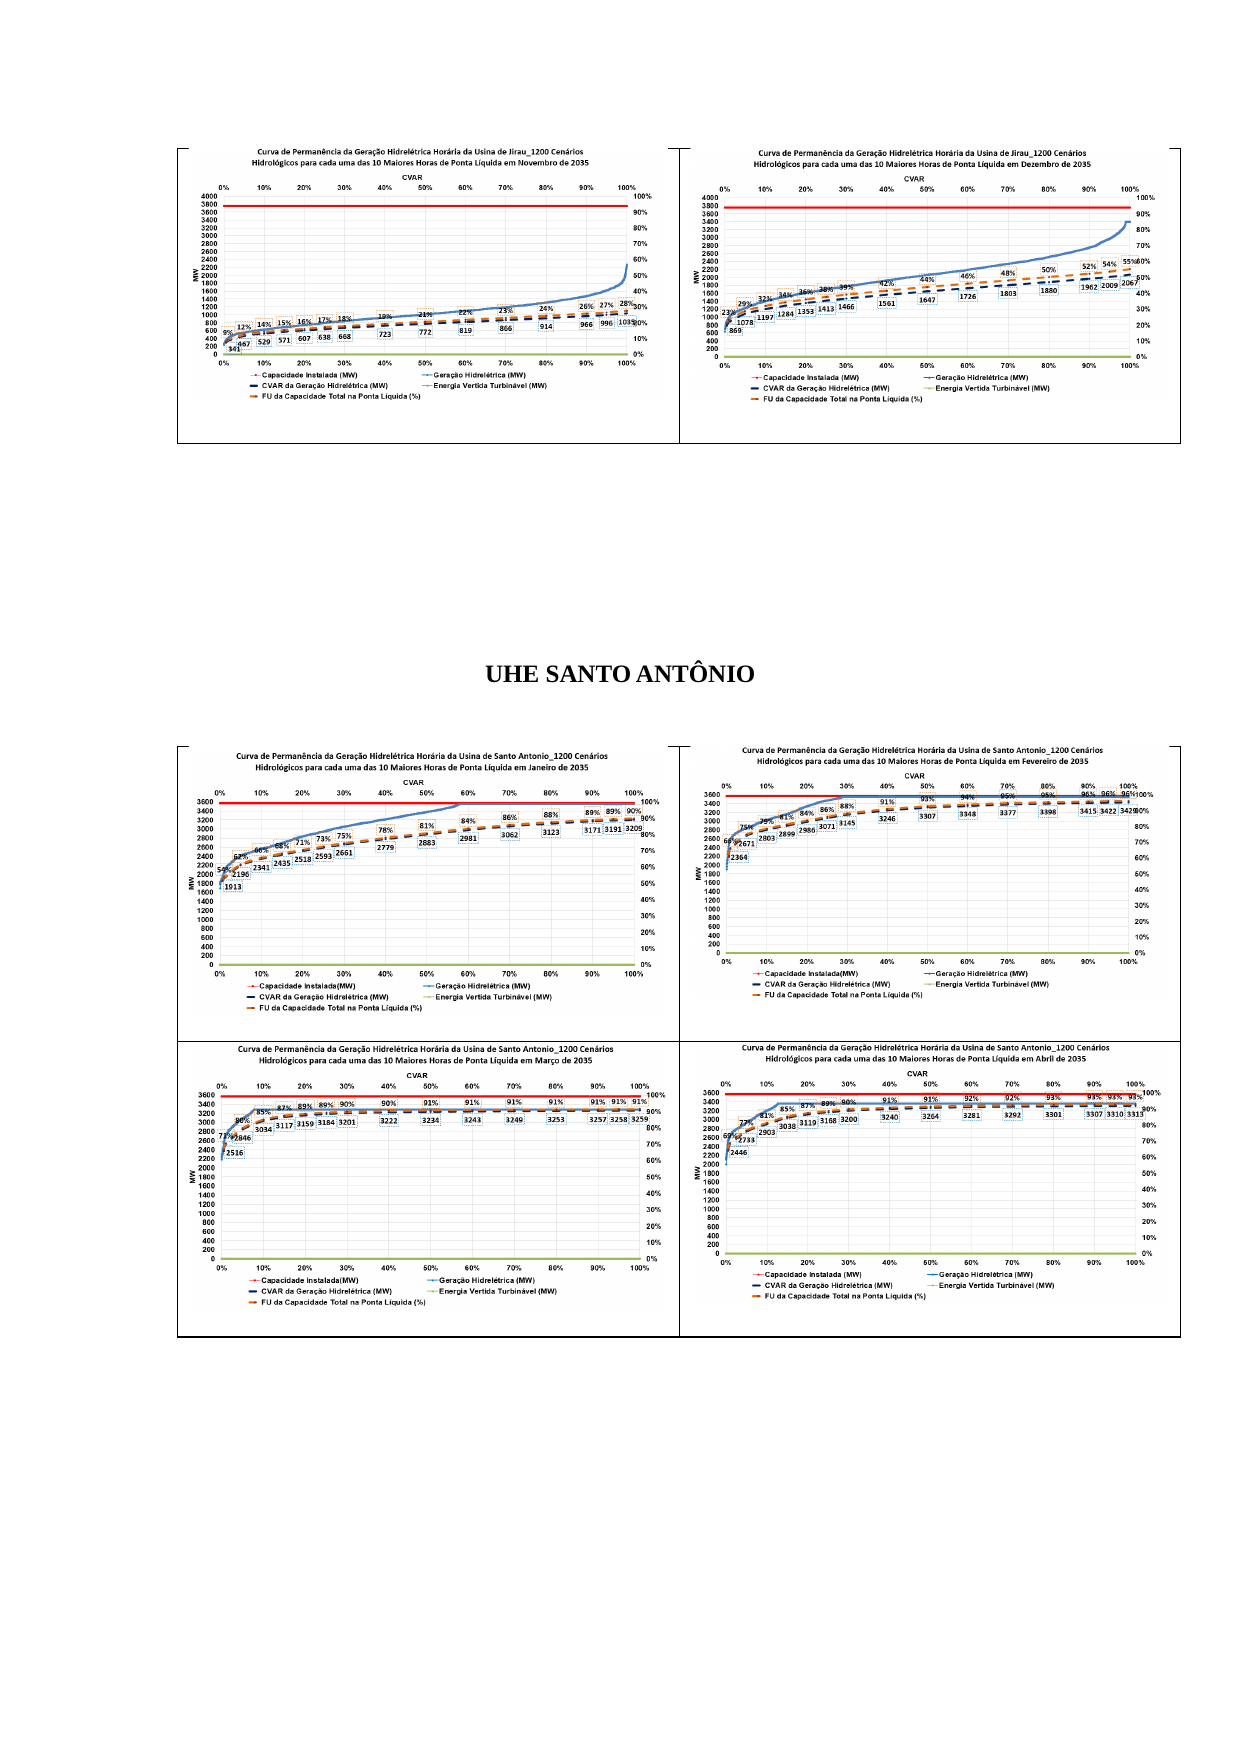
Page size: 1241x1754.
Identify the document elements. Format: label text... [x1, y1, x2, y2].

picture [188, 1042, 668, 1312]
table_header [178, 747, 679, 1041]
table_cell [680, 149, 1180, 443]
text UHE SANTO ANTÔNIO [177, 659, 1063, 688]
table_cell [178, 1042, 679, 1336]
picture [188, 148, 668, 401]
picture [690, 1042, 1170, 1304]
table_cell [178, 149, 679, 443]
table_cell [680, 1042, 1180, 1336]
picture [690, 148, 1170, 405]
picture [690, 746, 1170, 1003]
picture [188, 746, 668, 1015]
table_header [680, 747, 1180, 1041]
